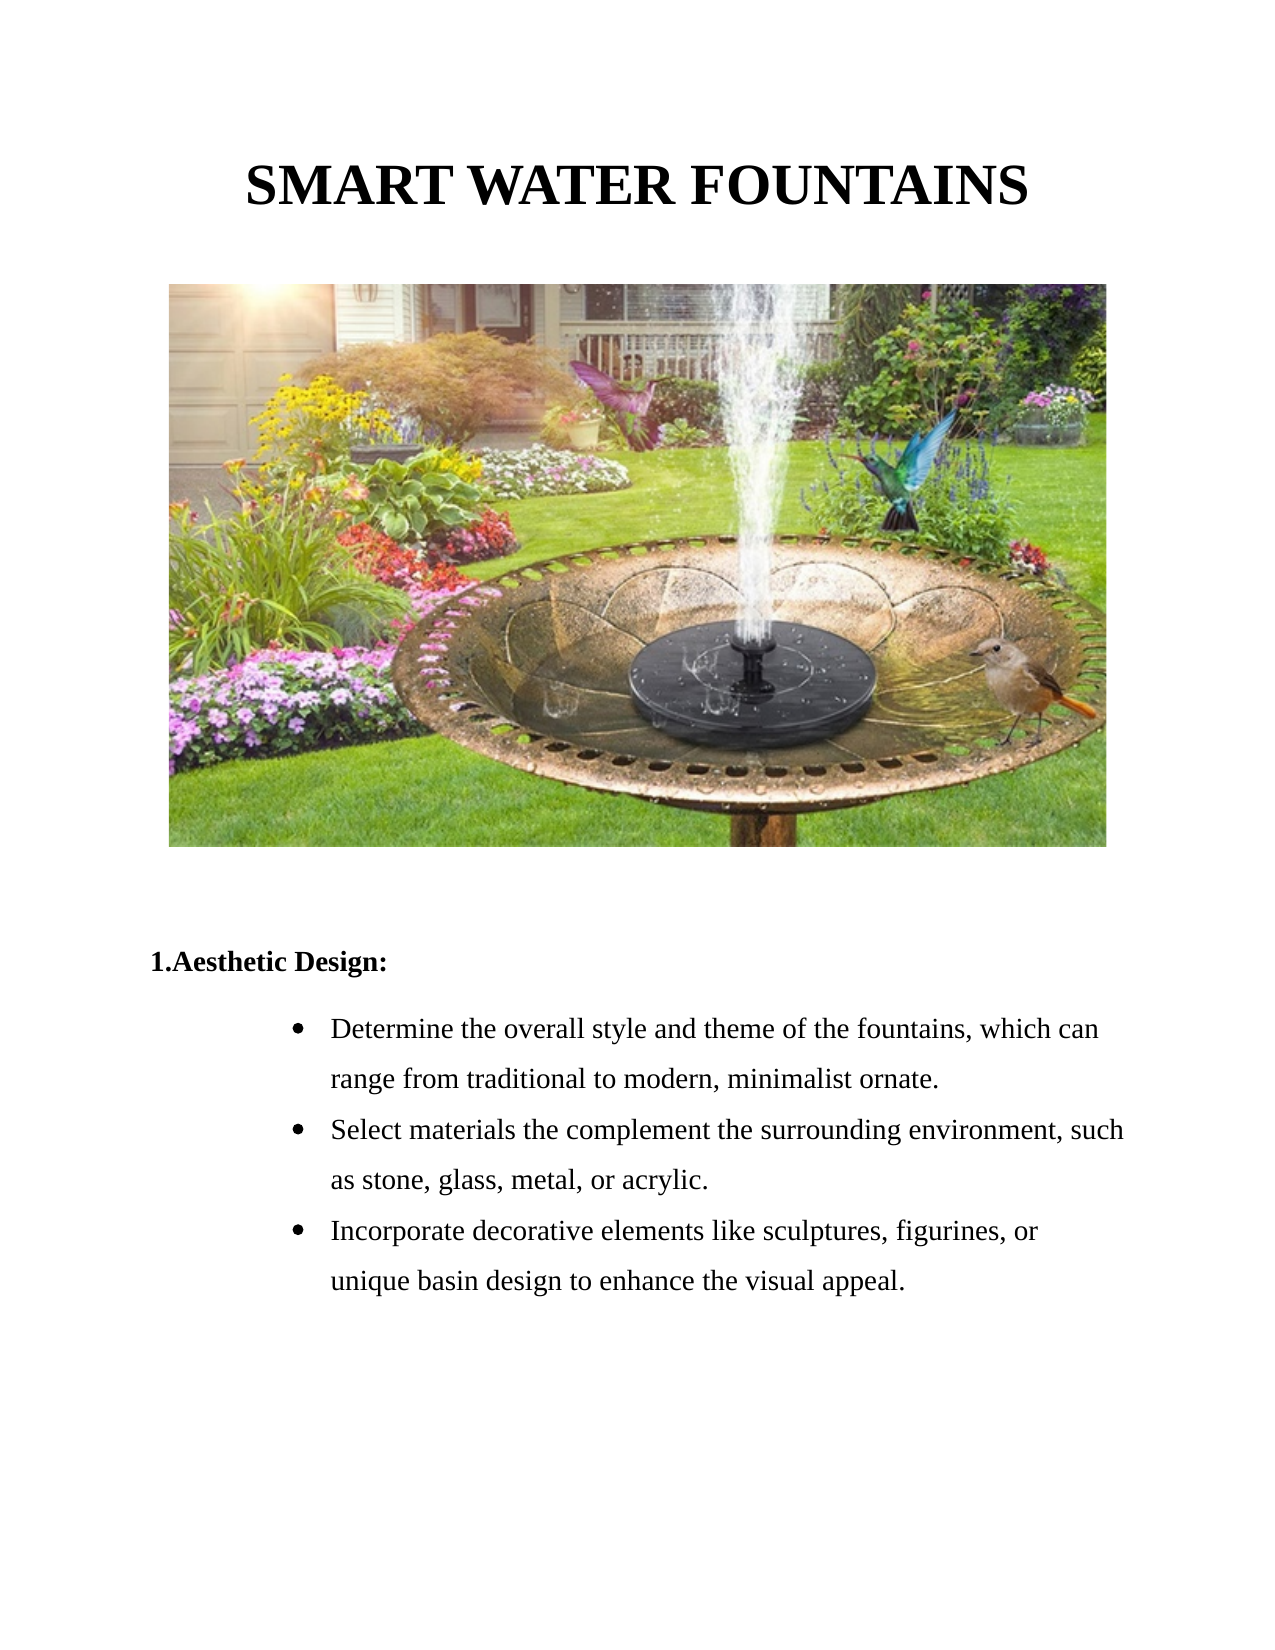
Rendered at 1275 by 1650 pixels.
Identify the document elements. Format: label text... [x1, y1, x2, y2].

list Select materials the complement the surrounding environment, such as stone, glass, metal, or acrylic. [293, 1112, 1125, 1196]
list Incorporate decorative elements like sculptures, figurines, or unique basin design to enhance the visual appeal. [293, 1213, 1125, 1297]
text 1.Aesthetic Design: [150, 944, 1125, 978]
list Determine the overall style and theme of the fountains, which can range from traditional to modern, minimalist ornate. [293, 1011, 1125, 1095]
text SMART WATER FOUNTAINS [150, 150, 1125, 217]
picture [168, 284, 1107, 847]
